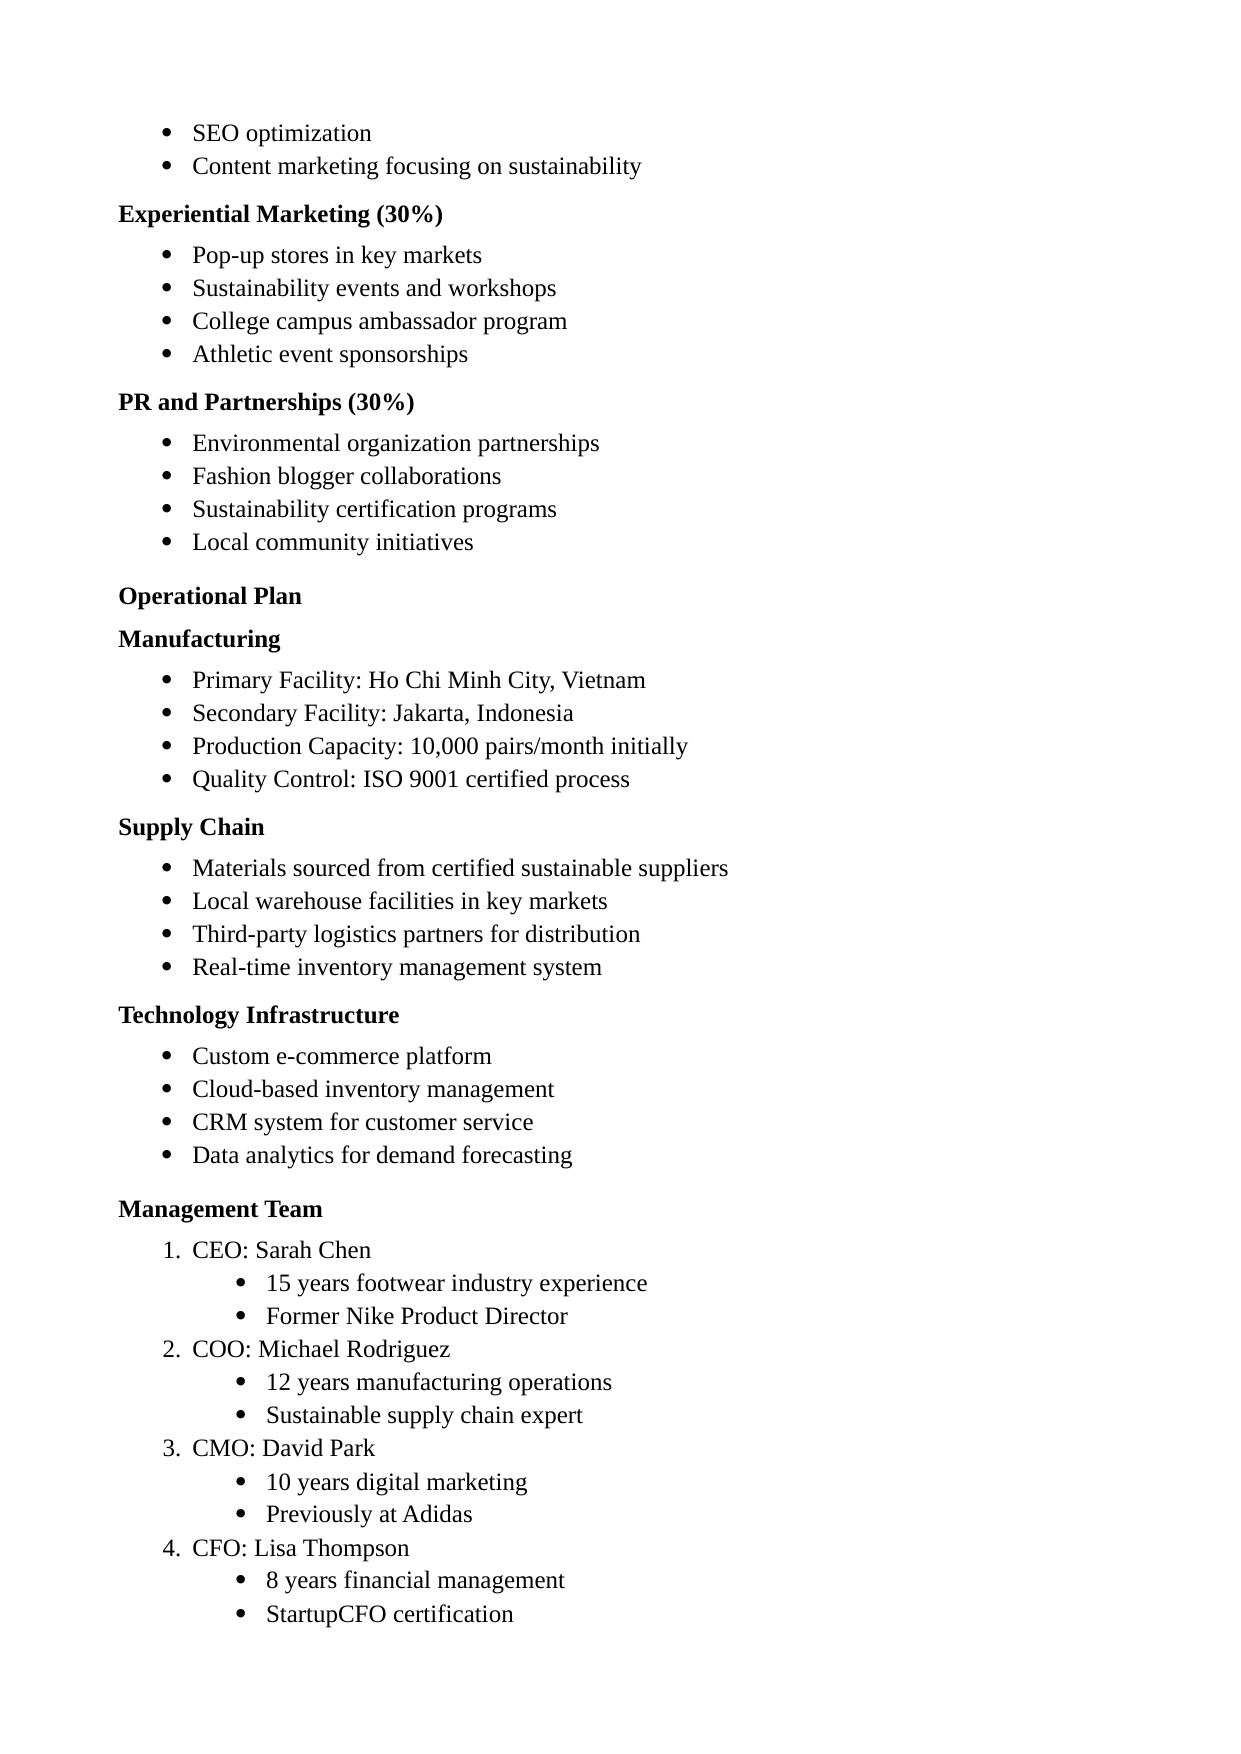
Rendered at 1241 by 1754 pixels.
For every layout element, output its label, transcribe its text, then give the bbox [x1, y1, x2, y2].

list Secondary Facility: Jakarta, Indonesia [162, 698, 1122, 727]
list Content marketing focusing on sustainability [162, 151, 1122, 180]
list Sustainability certification programs [162, 494, 1122, 523]
list Sustainable supply chain expert [236, 1401, 1122, 1429]
list Sustainability events and workshops [162, 273, 1122, 302]
list CMO: David Park [162, 1433, 1122, 1462]
list 8 years financial management [236, 1566, 1122, 1594]
list SEO optimization [162, 118, 1122, 147]
subtitle PR and Partnerships (30%) [118, 387, 1122, 415]
list Local community initiatives [162, 527, 1122, 556]
subtitle Management Team [118, 1194, 1122, 1223]
list Primary Facility: Ho Chi Minh City, Vietnam [162, 665, 1122, 694]
subtitle Supply Chain [118, 812, 1122, 841]
list Cloud-based inventory management [162, 1074, 1122, 1103]
list Data analytics for demand forecasting [162, 1140, 1122, 1169]
list CRM system for customer service [162, 1107, 1122, 1136]
list CFO: Lisa Thompson [162, 1533, 1122, 1561]
list Quality Control: ISO 9001 certified process [162, 764, 1122, 793]
list Production Capacity: 10,000 pairs/month initially [162, 731, 1122, 760]
list CEO: Sarah Chen [162, 1235, 1122, 1264]
subtitle Manufacturing [118, 624, 1122, 653]
list Local warehouse facilities in key markets [162, 886, 1122, 915]
list Fashion blogger collaborations [162, 461, 1122, 490]
list Environmental organization partnerships [162, 428, 1122, 457]
subtitle Experiential Marketing (30%) [118, 199, 1122, 227]
list Former Nike Product Director [236, 1301, 1122, 1330]
subtitle Technology Infrastructure [118, 1000, 1122, 1029]
list COO: Michael Rodriguez [162, 1334, 1122, 1363]
list Custom e-commerce platform [162, 1041, 1122, 1070]
list Materials sourced from certified sustainable suppliers [162, 853, 1122, 882]
list Pop-up stores in key markets [162, 240, 1122, 269]
subtitle Operational Plan [118, 581, 1122, 609]
list Previously at Adidas [236, 1499, 1122, 1528]
list StartupCFO certification [236, 1599, 1122, 1627]
list Real-time inventory management system [162, 952, 1122, 981]
list Athletic event sponsorships [162, 339, 1122, 368]
list Third-party logistics partners for distribution [162, 919, 1122, 948]
list 10 years digital marketing [236, 1467, 1122, 1495]
list 15 years footwear industry experience [236, 1268, 1122, 1297]
list College campus ambassador program [162, 306, 1122, 335]
list 12 years manufacturing operations [236, 1367, 1122, 1396]
